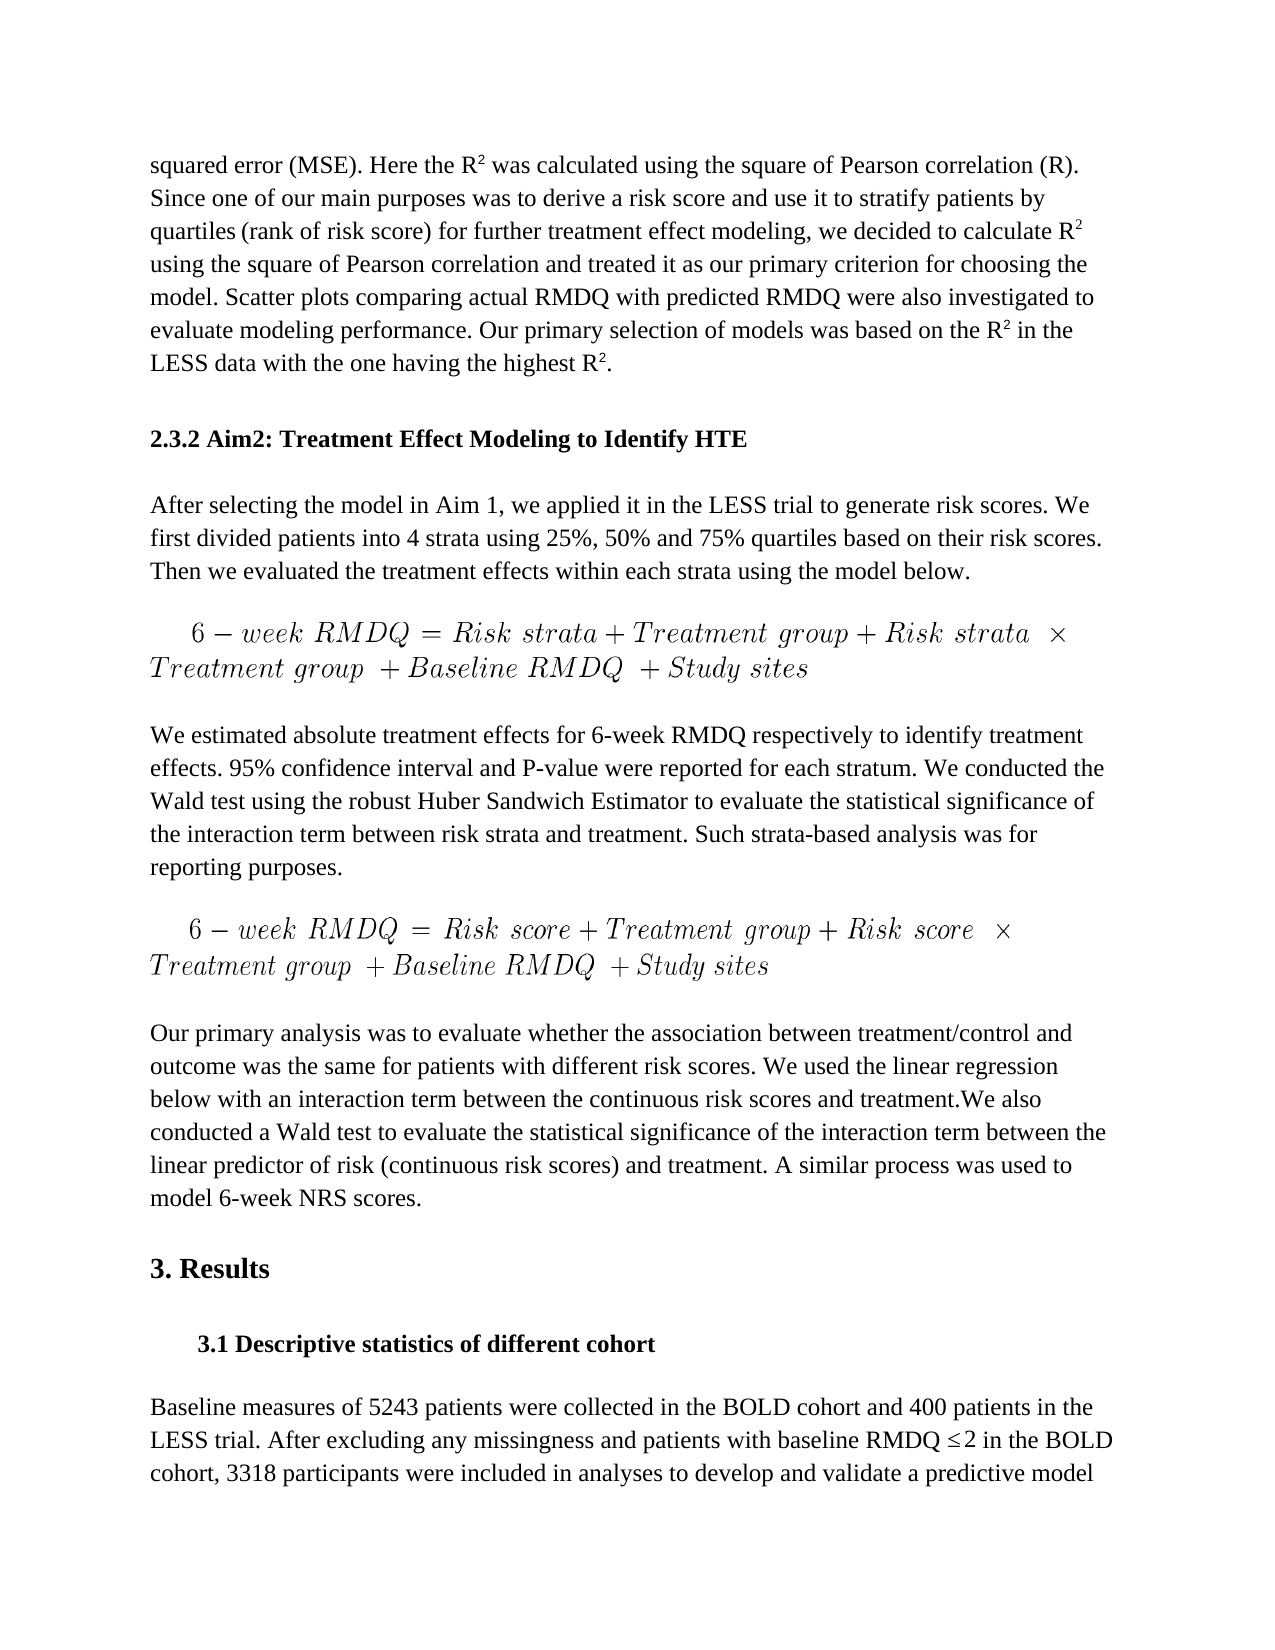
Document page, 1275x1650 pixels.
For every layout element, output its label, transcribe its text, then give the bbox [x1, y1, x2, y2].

text Our primary analysis was to evaluate whether the association between treatment/control and outcome was the same for patients with different risk scores. We used the linear regression below with an interaction term between the continuous risk scores and treatment.We also conducted a Wald test to evaluate the statistical significance of the interaction term between the linear predictor of risk (continuous risk scores) and treatment. A similar process was used to model 6-week NRS scores. [150, 1018, 1125, 1212]
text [150, 150, 1125, 377]
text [150, 1392, 1125, 1487]
text We estimated absolute treatment effects for 6-week RMDQ respectively to identify treatment effects. 95% confidence interval and P-value were reported for each stratum. We conducted the Wald test using the robust Huber Sandwich Estimator to evaluate the statistical significance of the interaction term between risk strata and treatment. Such strata-based analysis was for reporting purposes. [150, 720, 1125, 881]
picture [150, 917, 1010, 981]
text After selecting the model in Aim 1, we applied it in the LESS trial to generate risk scores. We first divided patients into 4 strata using 25%, 50% and 75% quartiles based on their risk scores. Then we evaluated the treatment effects within each strata using the model below. [150, 490, 1125, 585]
text 3.1 Descriptive statistics of different cohort [150, 1329, 1125, 1357]
text 2.3.2 Aim2: Treatment Effect Modeling to Identify HTE [150, 424, 1125, 453]
text 3. Results [150, 1252, 1125, 1285]
picture [150, 622, 1065, 683]
